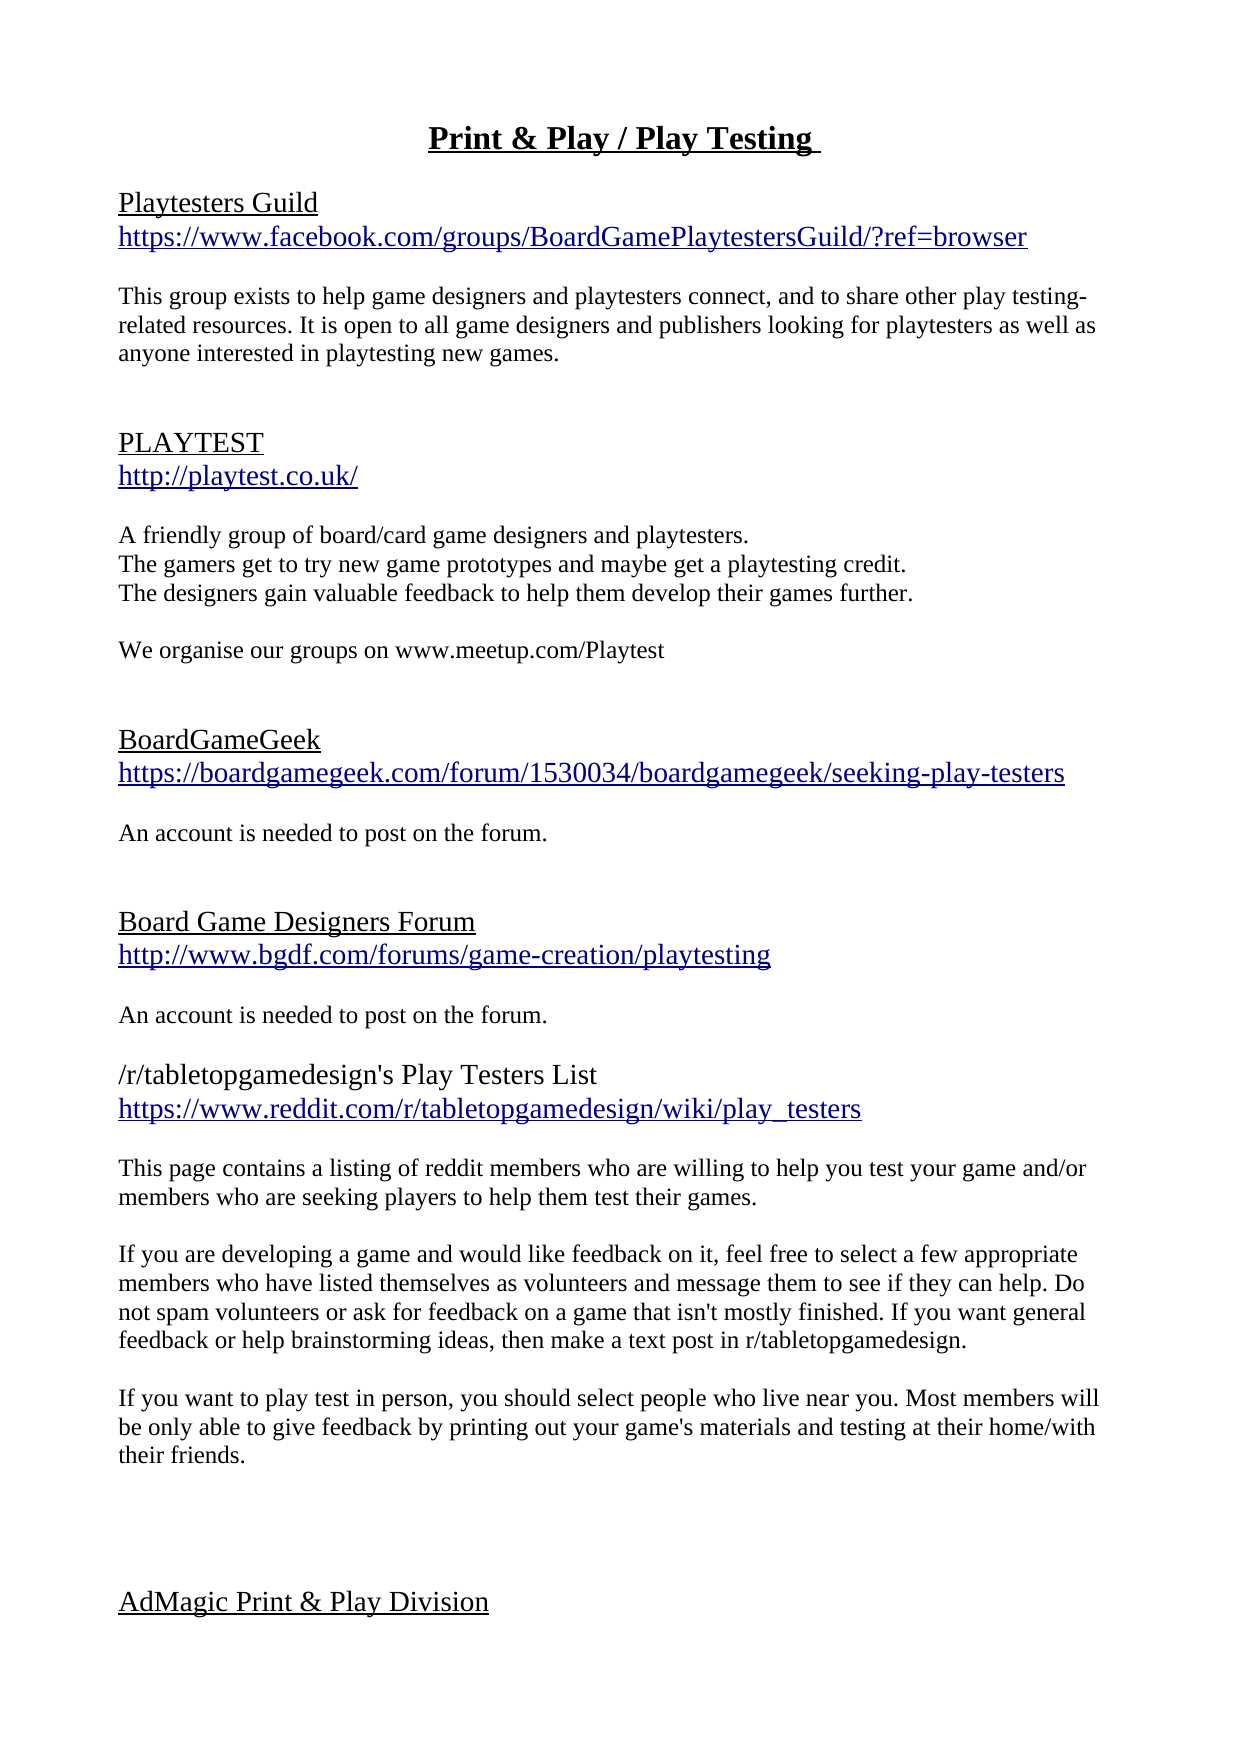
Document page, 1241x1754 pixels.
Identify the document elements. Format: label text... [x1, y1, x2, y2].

text Playtesters Guild [118, 185, 1122, 219]
text /r/tabletopgamedesign's Play Testers List [118, 1057, 1122, 1091]
text Board Game Designers Forum [118, 904, 1122, 937]
text An account is needed to post on the forum. [118, 818, 1122, 846]
text If you want to play test in person, you should select people who live near you. Most members will be only able to give feedback by printing out your game's materials and testing at their home/with their friends. [118, 1383, 1122, 1469]
text PLAYTEST [118, 425, 1122, 458]
text AdMagic Print & Play Division [118, 1584, 1122, 1618]
text https://boardgamegeek.com/forum/1530034/boardgamegeek/seeking-play-testers [118, 755, 1122, 789]
text An account is needed to post on the forum. [118, 1000, 1122, 1028]
text The designers gain valuable feedback to help them develop their games further. [118, 578, 1122, 607]
text Print & Play / Play Testing [118, 118, 1122, 156]
text We organise our groups on www.meetup.com/Playtest [118, 636, 1122, 664]
text This group exists to help game designers and playtesters connect, and to share other play testing-related resources. It is open to all game designers and publishers looking for playtesters as well as anyone interested in playtesting new games. [118, 281, 1122, 367]
text http://playtest.co.uk/ [118, 458, 1122, 492]
text This page contains a listing of reddit members who are willing to help you test your game and/or members who are seeking players to help them test their games. [118, 1153, 1122, 1211]
text https://www.facebook.com/groups/BoardGamePlaytestersGuild/?ref=browser [118, 219, 1122, 252]
text A friendly group of board/card game designers and playtesters. [118, 521, 1122, 549]
text If you are developing a game and would like feedback on it, feel free to select a few appropriate members who have listed themselves as volunteers and message them to see if they can help. Do not spam volunteers or ask for feedback on a game that isn't mostly finished. If you want general feedback or help brainstorming ideas, then make a text post in r/tabletopgamedesign. [118, 1239, 1122, 1354]
text http://www.bgdf.com/forums/game-creation/playtesting [118, 937, 1122, 971]
text BoardGameGeek [118, 722, 1122, 755]
text https://www.reddit.com/r/tabletopgamedesign/wiki/play_testers [118, 1091, 1122, 1124]
text The gamers get to try new game prototypes and maybe get a playtesting credit. [118, 549, 1122, 578]
